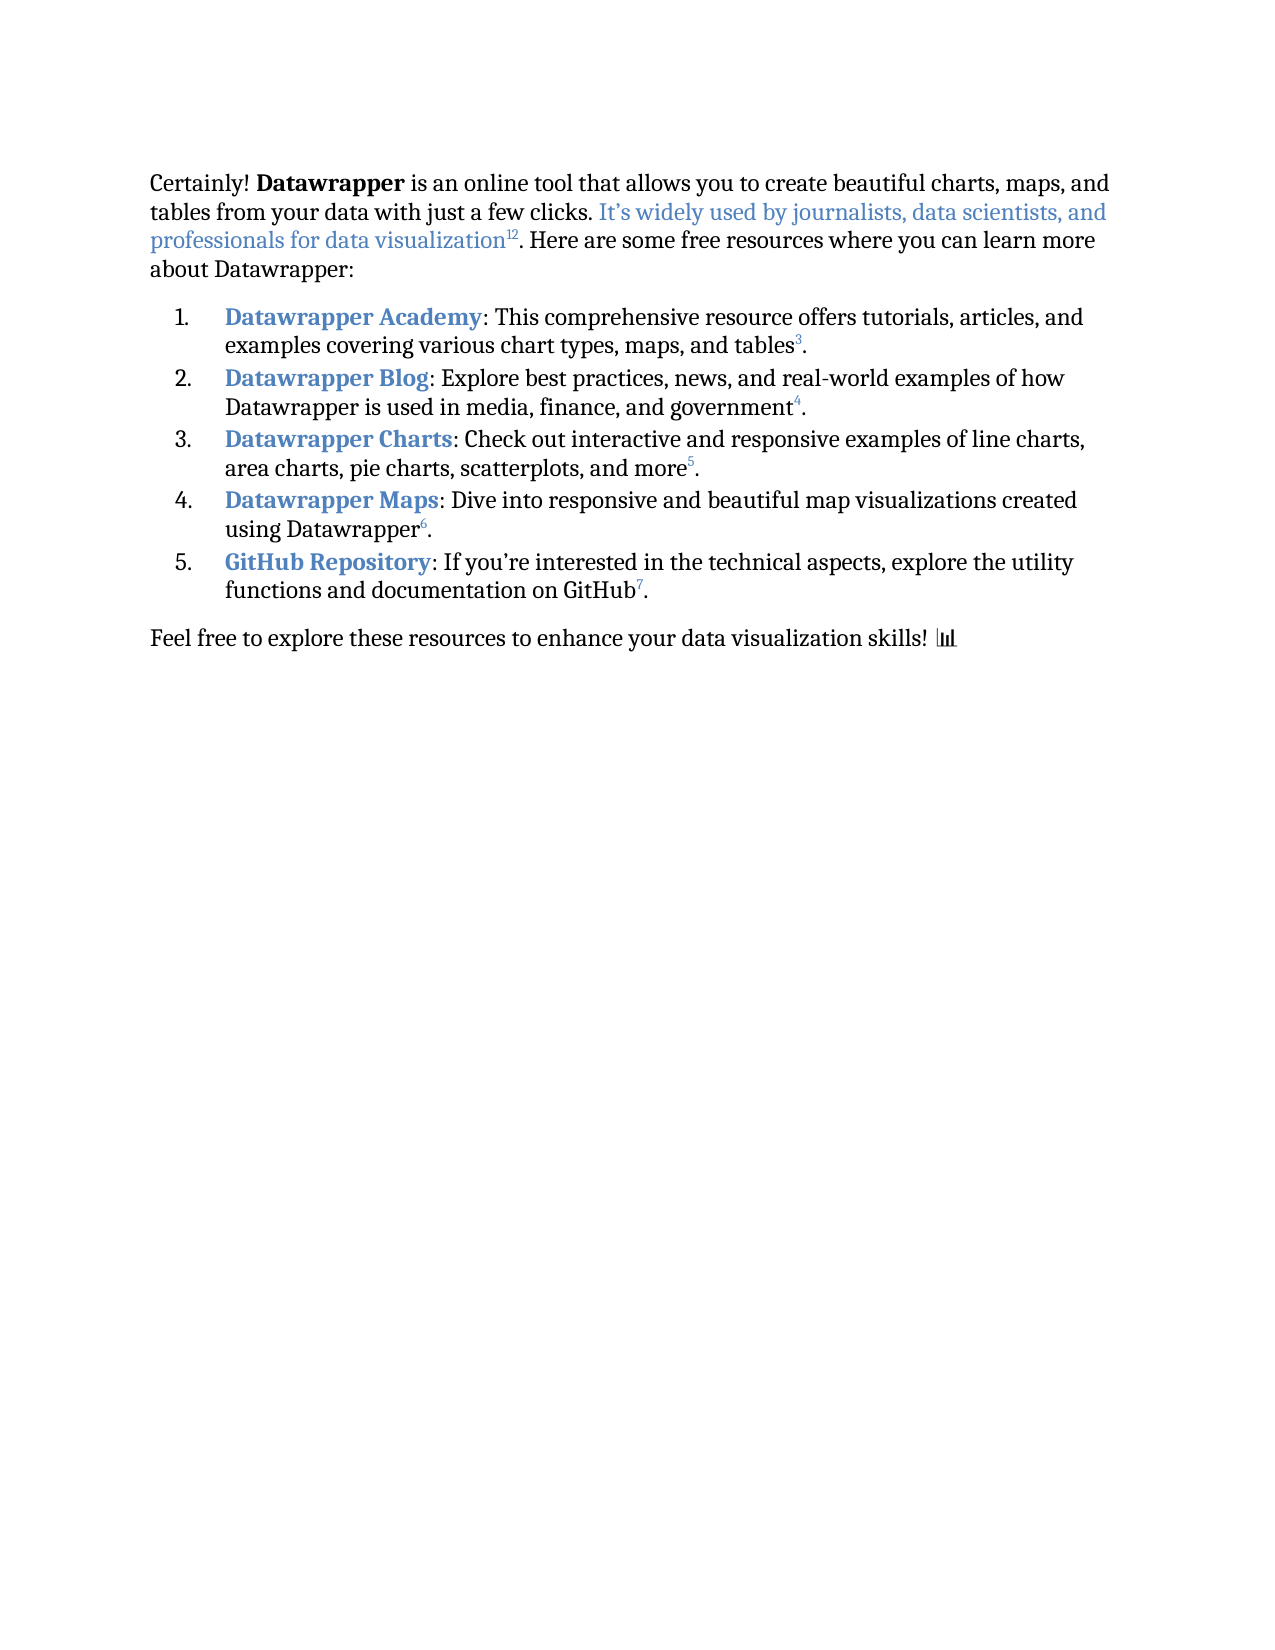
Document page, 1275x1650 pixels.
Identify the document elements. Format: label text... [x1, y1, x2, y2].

list Datawrapper Charts: Check out interactive and responsive examples of line charts, area charts, pie charts, scatterplots, and more5. [175, 425, 1125, 482]
list Datawrapper Maps: Dive into responsive and beautiful map visualizations created using Datawrapper6. [175, 486, 1125, 544]
list GitHub Repository: If you’re interested in the technical aspects, explore the utility functions and documentation on GitHub7. [175, 547, 1125, 605]
list Datawrapper Blog: Explore best practices, news, and real-world examples of how Datawrapper is used in media, finance, and government4. [175, 364, 1125, 421]
text Certainly! Datawrapper is an online tool that allows you to create beautiful charts, maps, and tables from your data with just a few clicks. It’s widely used by journalists, data scientists, and professionals for data visualization12. Here are some free resources where you can learn more about Datawrapper: [150, 169, 1125, 284]
text Feel free to explore these resources to enhance your data visualization skills! 📊🌟 [150, 624, 1125, 652]
list Datawrapper Academy: This comprehensive resource offers tutorials, articles, and examples covering various chart types, maps, and tables3. [175, 302, 1125, 360]
